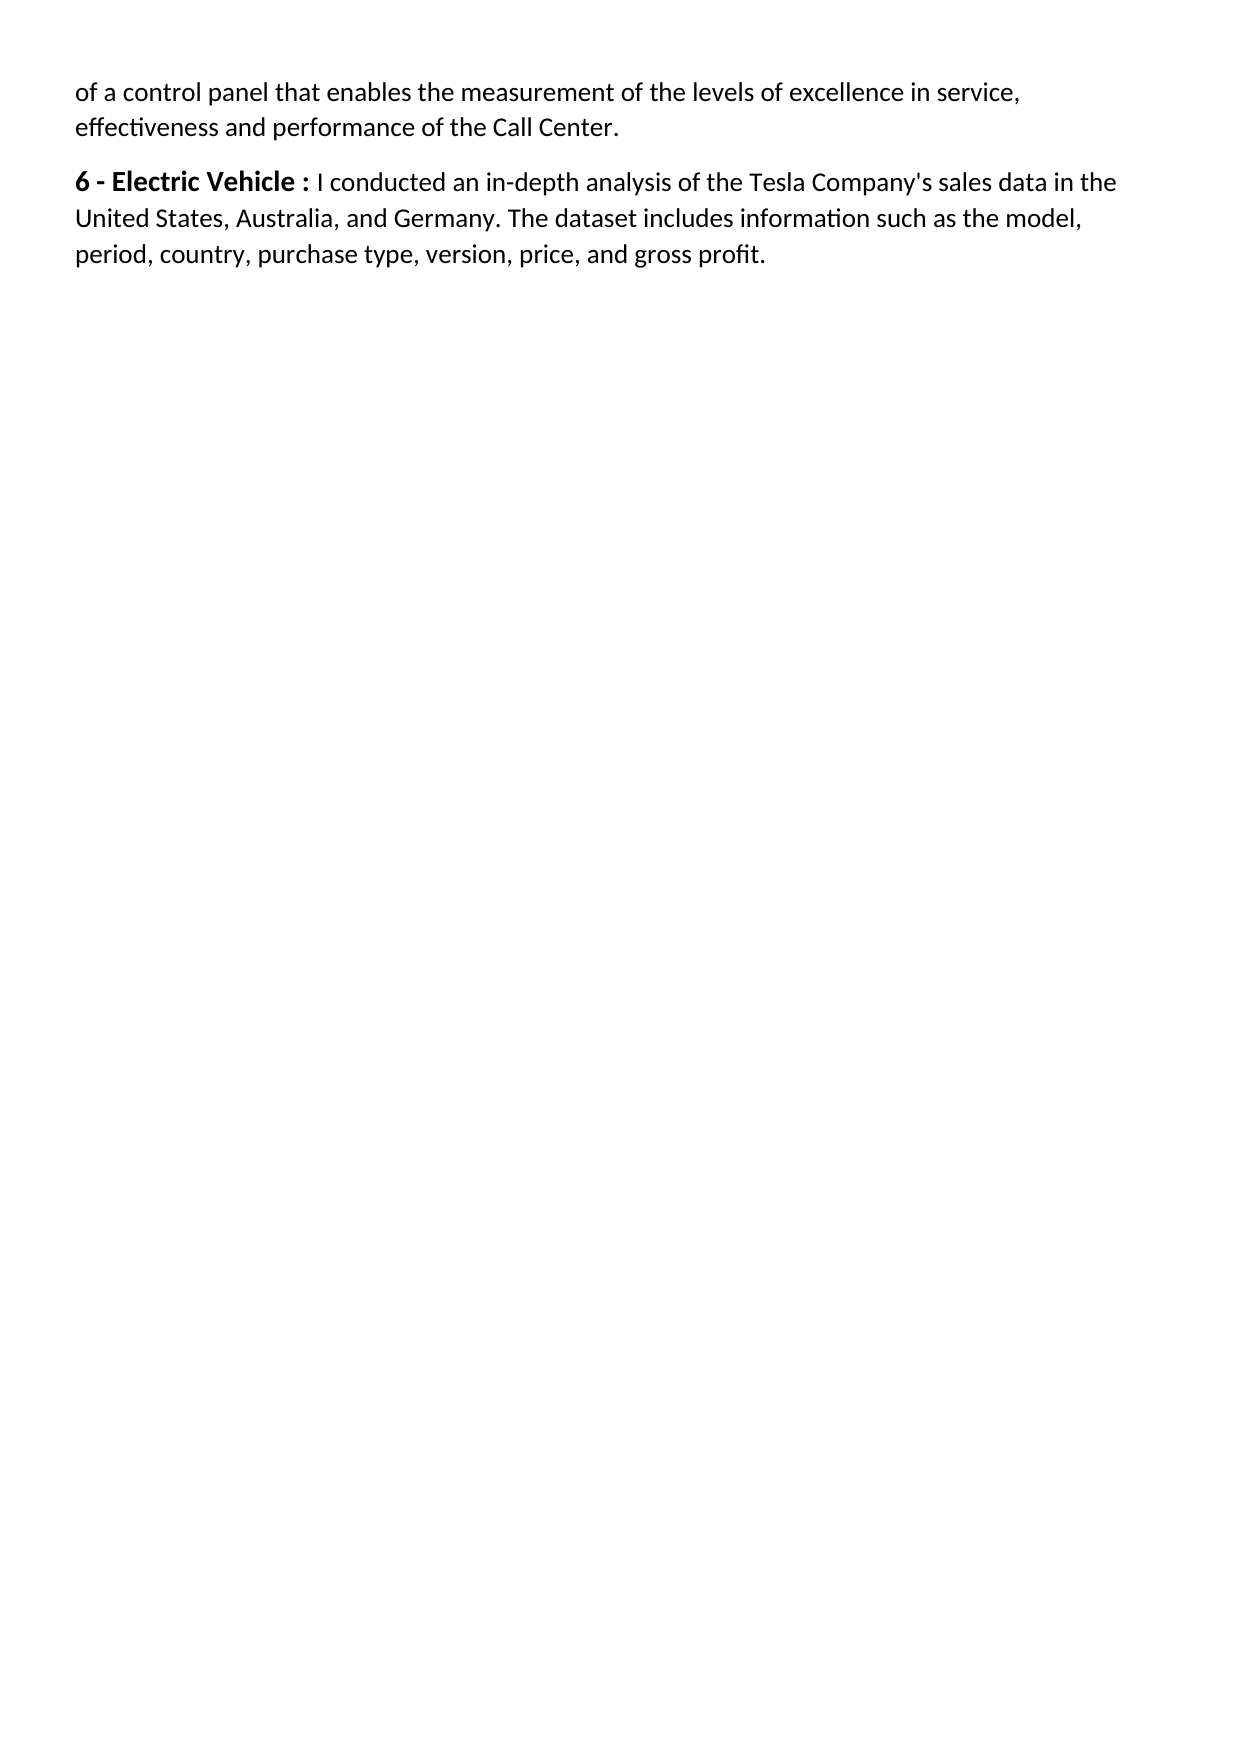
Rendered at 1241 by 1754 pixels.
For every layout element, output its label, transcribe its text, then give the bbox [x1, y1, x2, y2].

text 6 - Electric Vehicle : I conducted an in-depth analysis of the Tesla Company's sales data in the United States, Australia, and Germany. The dataset includes information such as the model, period, country, purchase type, version, price, and gross profit. [75, 163, 1165, 270]
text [75, 75, 1165, 144]
